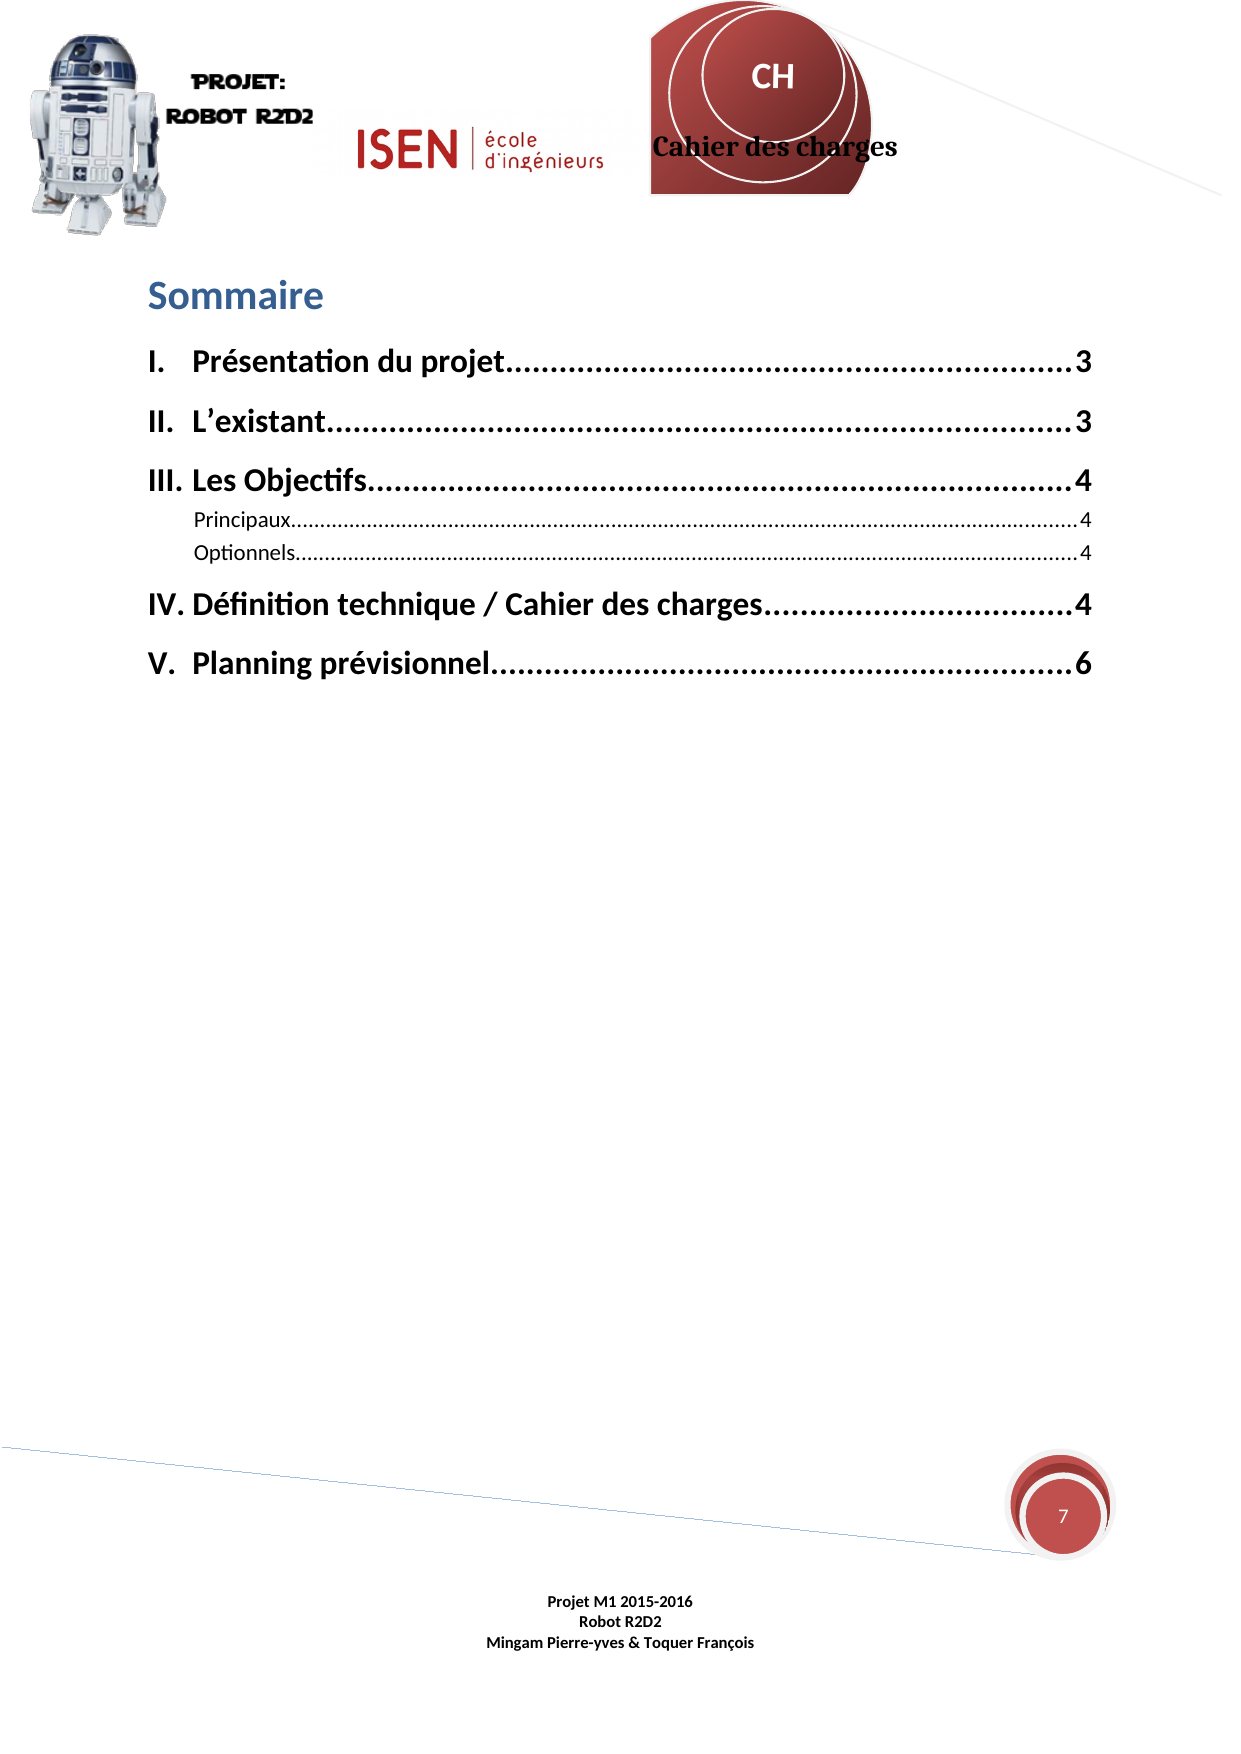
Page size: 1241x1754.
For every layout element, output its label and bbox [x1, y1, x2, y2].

picture [29, 0, 638, 288]
